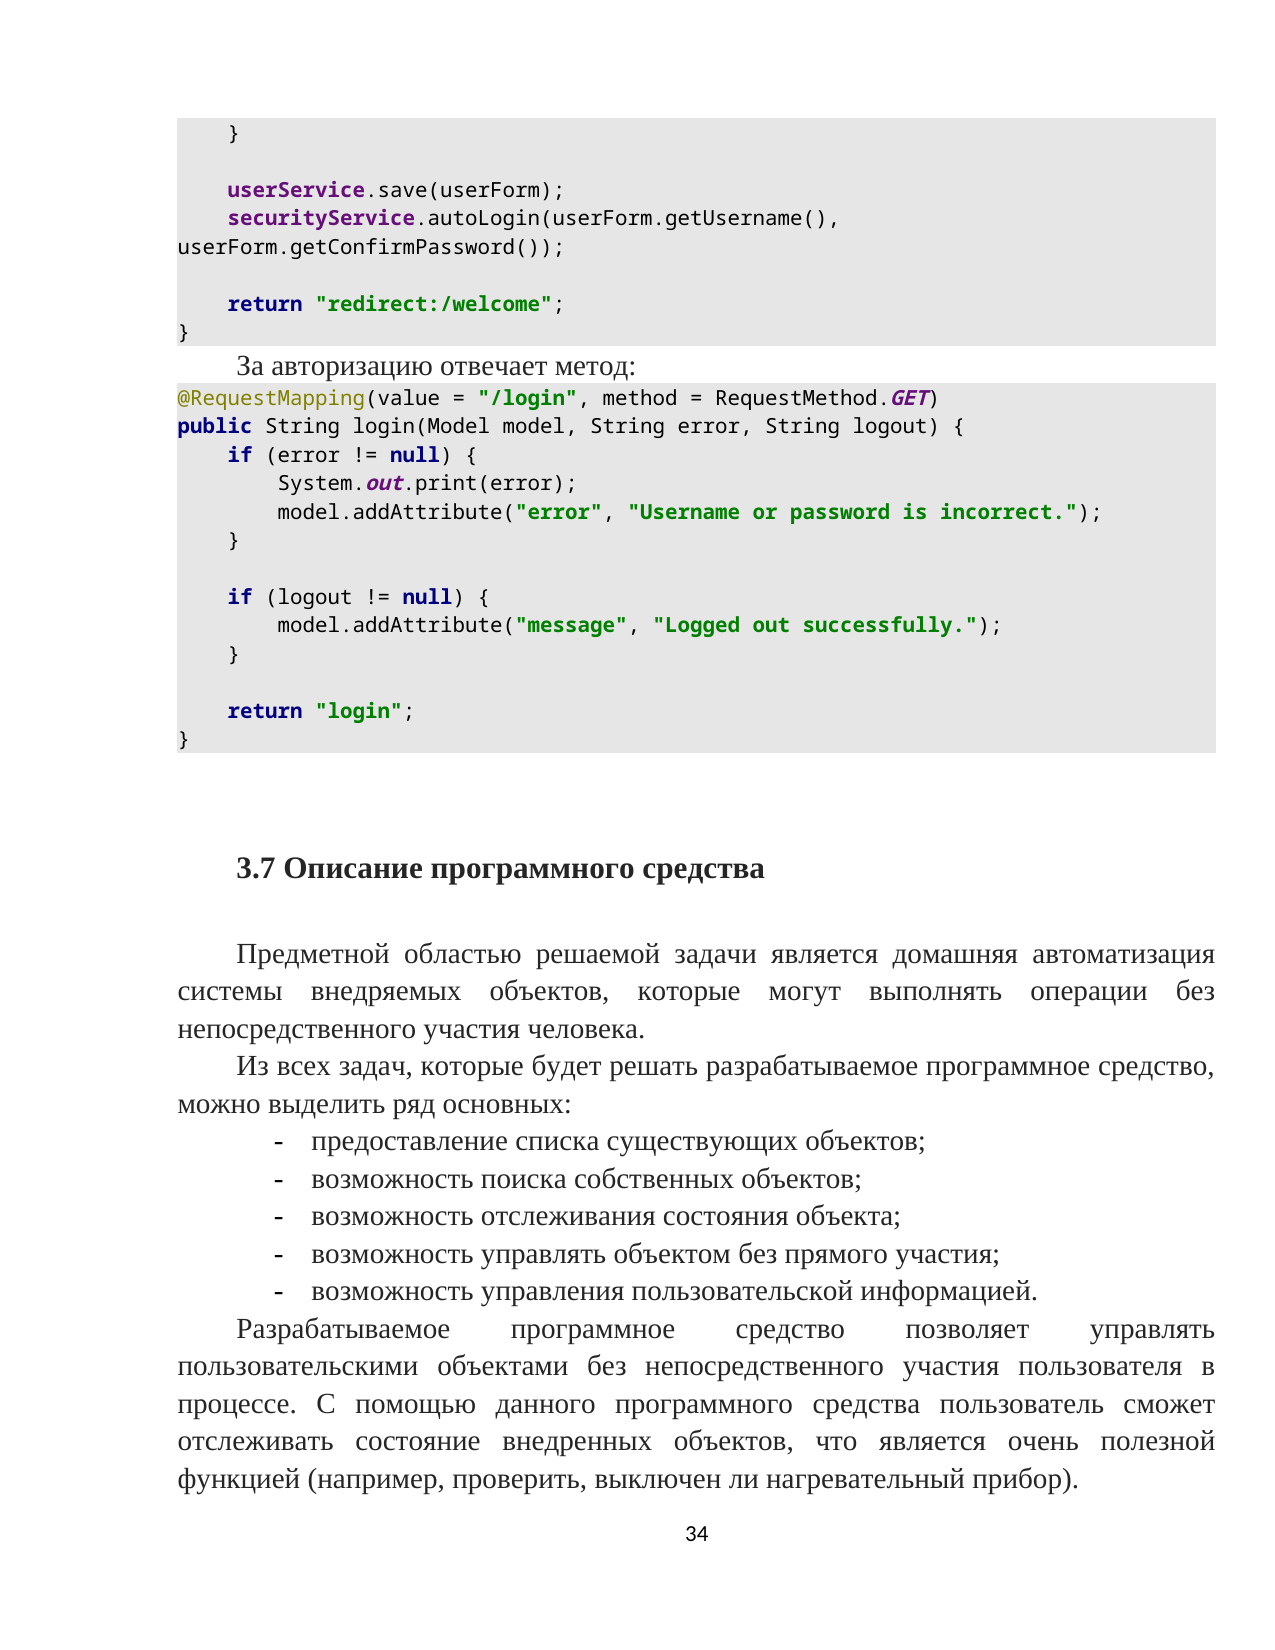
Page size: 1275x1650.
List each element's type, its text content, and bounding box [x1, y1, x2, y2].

list возможность управления пользовательской информацией. [274, 1271, 1216, 1308]
text За авторизацию отвечает метод: [177, 346, 1216, 383]
text Предметной областью решаемой задачи является домашняя автоматизация системы внедряемых объектов, которые могут выполнять операции без непосредственного участия человека. [177, 933, 1216, 1046]
list возможность управлять объектом без прямого участия; [274, 1233, 1216, 1271]
list предоставление списка существующих объектов; [274, 1121, 1216, 1158]
text 3.7 Описание программного средства [177, 849, 1216, 885]
text Из всех задач, которые будет решать разрабатываемое программное средство, можно выделить ряд основных: [177, 1046, 1216, 1121]
list возможность поиска собственных объектов; [274, 1158, 1216, 1196]
list возможность отслеживания состояния объекта; [274, 1196, 1216, 1233]
text Разрабатываемое программное средство позволяет управлять пользовательскими объектами без непосредственного участия пользователя в процессе. С помощью данного программного средства пользователь сможет отслеживать состояние внедренных объектов, что является очень полезной функцией (например, проверить, выключен ли нагревательный прибор). [177, 1308, 1216, 1496]
text @RequestMapping(value = "/login", method = RequestMethod.GET) public String login(Model model, String error, String logout) { if (error != null) { System.out.print(error); model.addAttribute("error", "Username or password is incorrect."); } if (logout != null) { model.addAttribute("message", "Logged out successfully."); } return "login"; } [177, 383, 1216, 753]
